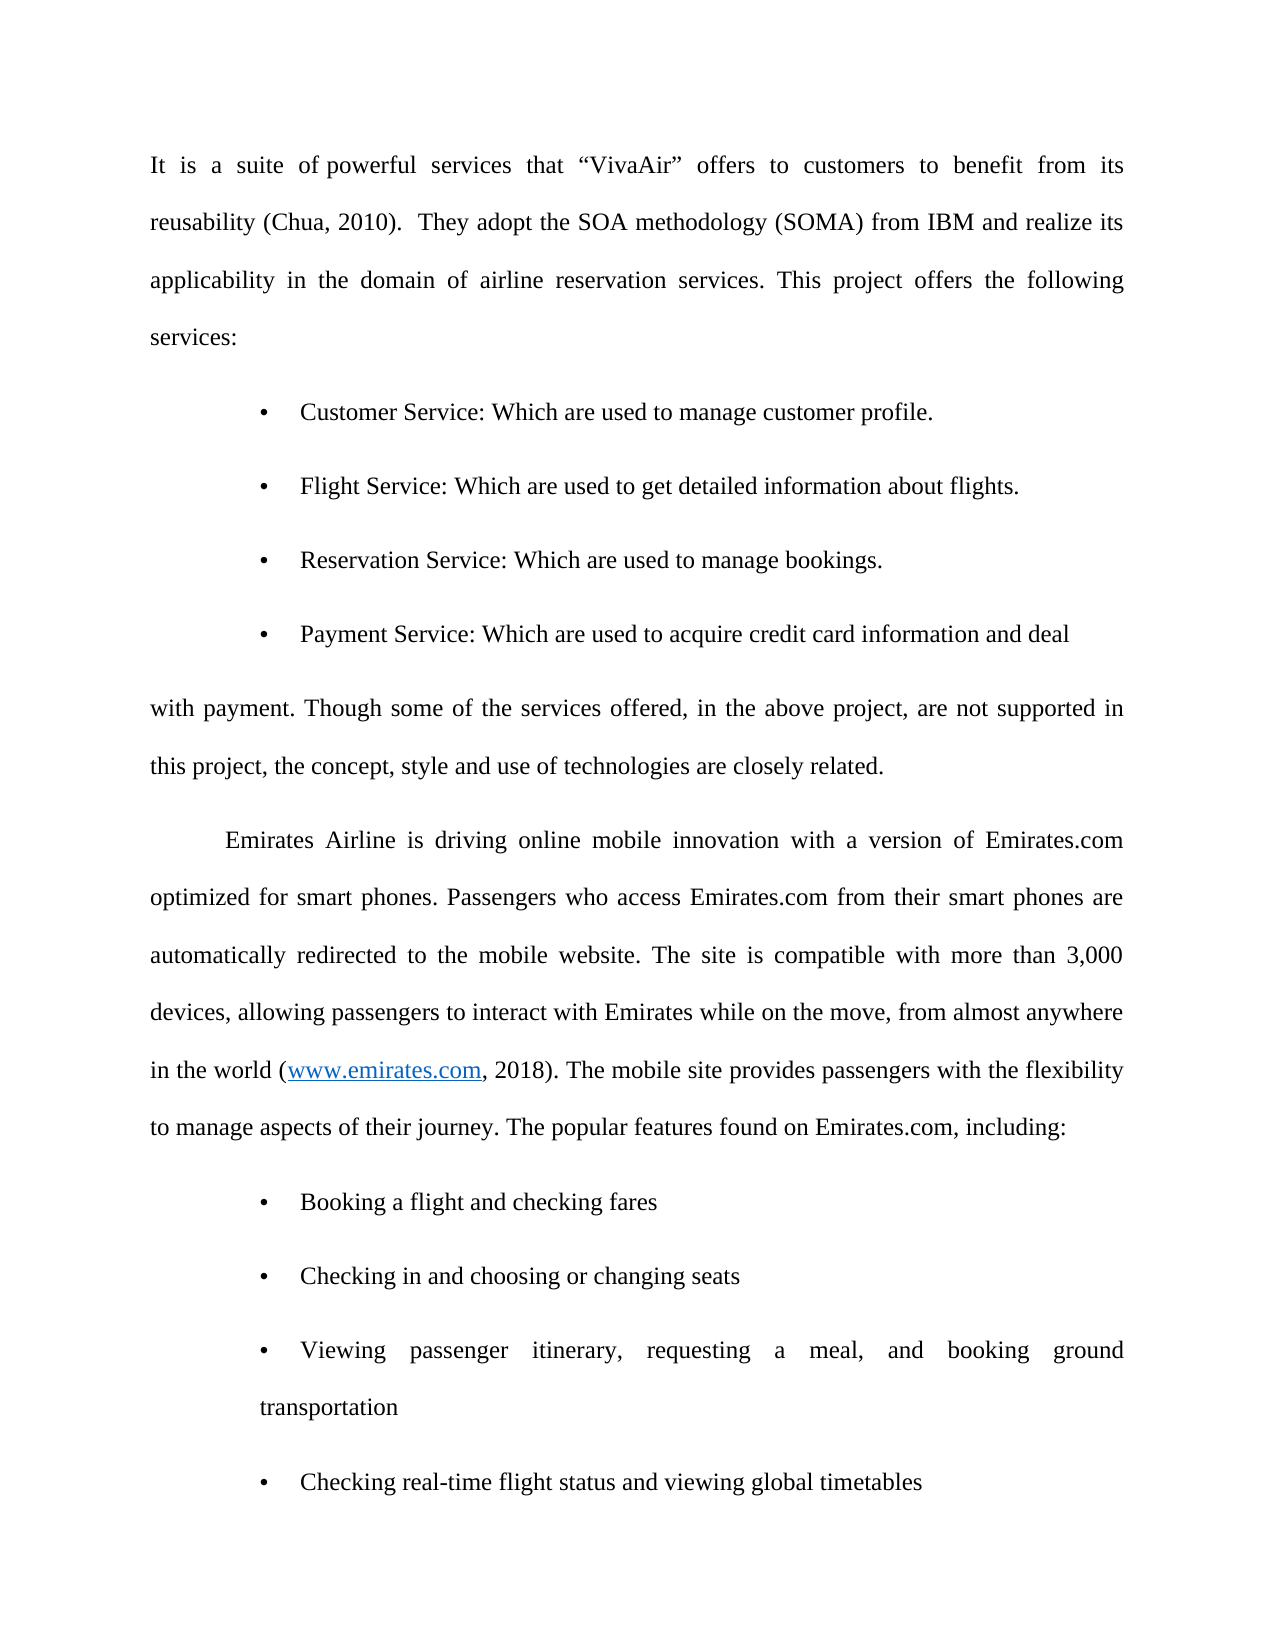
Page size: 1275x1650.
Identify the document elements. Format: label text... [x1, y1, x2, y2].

list Customer Service: Which are used to manage customer profile. [259, 397, 1125, 425]
list Checking real-time flight status and viewing global timetables [259, 1467, 1125, 1495]
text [150, 150, 1125, 351]
list Payment Service: Which are used to acquire credit card information and deal [259, 619, 1125, 648]
text Emirates Airline is driving online mobile innovation with a version of Emirates.com optimized for smart phones. Passengers who access Emirates.com from their smart phones are automatically redirected to the mobile website. The site is compatible with more than 3,000 devices, allowing passengers to interact with Emirates while on the move, from almost anywhere in the world (www.emirates.com, 2018). The mobile site provides passengers with the flexibility to manage aspects of their journey. The popular features found on Emirates.com, including: [150, 825, 1125, 1141]
list Reservation Service: Which are used to manage bookings. [259, 545, 1125, 574]
list Flight Service: Which are used to get detailed information about flights. [259, 471, 1125, 499]
list Viewing passenger itinerary, requesting a meal, and booking ground transportation [259, 1335, 1125, 1421]
list Booking a flight and checking fares [259, 1187, 1125, 1215]
list Checking in and choosing or changing seats [259, 1261, 1125, 1289]
text with payment. Though some of the services offered, in the above project, are not supported in this project, the concept, style and use of technologies are closely related. [150, 693, 1125, 779]
